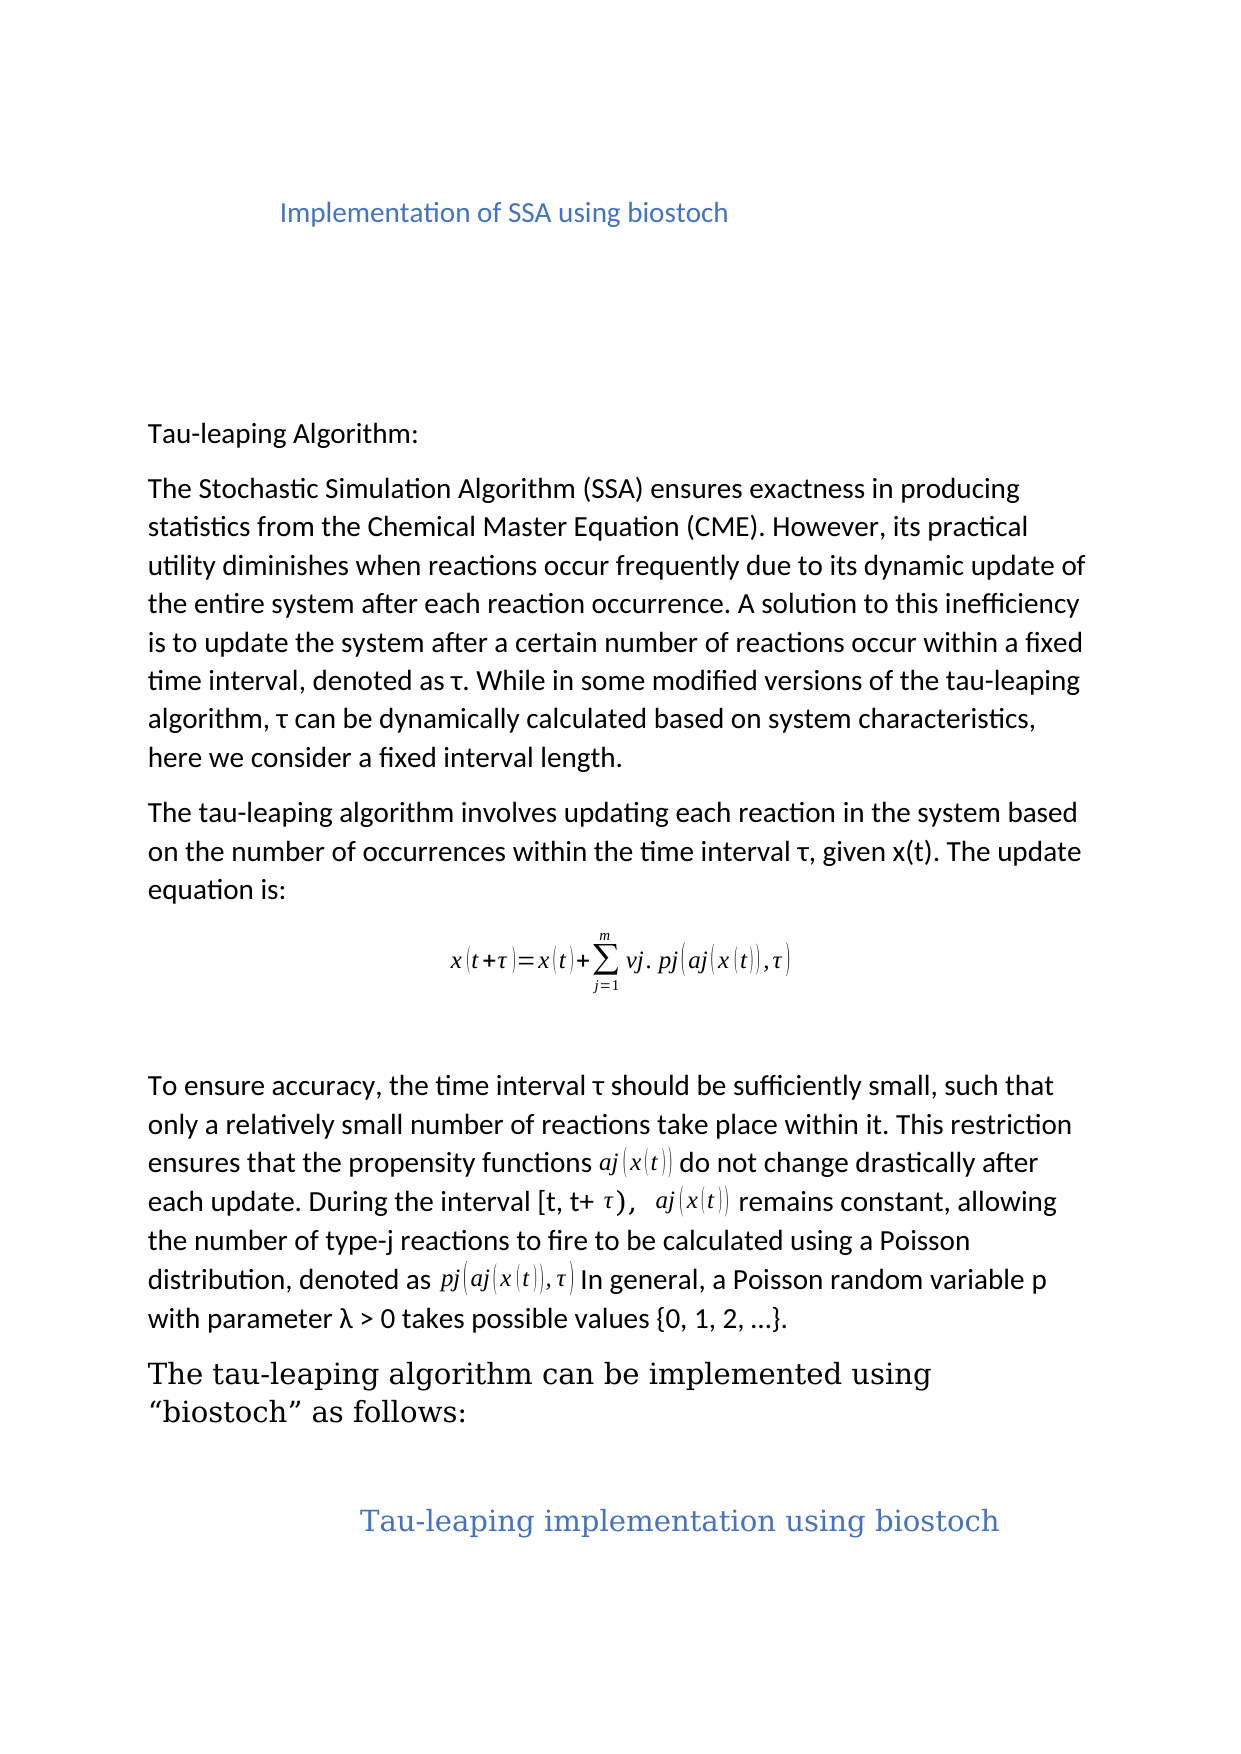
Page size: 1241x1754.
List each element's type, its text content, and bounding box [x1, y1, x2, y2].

text Tau-leaping Algorithm: [148, 415, 1093, 451]
text Tau-leaping implementation using biostoch [148, 1502, 1093, 1537]
text The tau-leaping algorithm can be implemented using “biostoch” as follows: [148, 1356, 1093, 1428]
text The Stochastic Simulation Algorithm (SSA) ensures exactness in producing statistics from the Chemical Master Equation (CME). However, its practical utility diminishes when reactions occur frequently due to its dynamic update of the entire system after each reaction occurrence. A solution to this inefficiency is to update the system after a certain number of reactions occur within a fixed time interval, denoted as τ. While in some modified versions of the tau-leaping algorithm, τ can be dynamically calculated based on system characteristics, here we consider a fixed interval length. [148, 470, 1093, 775]
text The tau-leaping algorithm involves updating each reaction in the system based on the number of occurrences within the time interval τ, given x(t). The update equation is: [148, 794, 1093, 907]
text To ensure accuracy, the time interval τ should be sufficiently small, such that only a relatively small number of reactions take place within it. This restriction ensures that the propensity functions do not change drastically after each update. During the interval [t, t+ ), remains constant, allowing the number of type-j reactions to fire to be calculated using a Poisson distribution, denoted as In general, a Poisson random variable p with parameter λ > 0 takes possible values {0, 1, 2, …}. [148, 1067, 1093, 1336]
text Implementation of SSA using biostoch [148, 194, 1093, 230]
